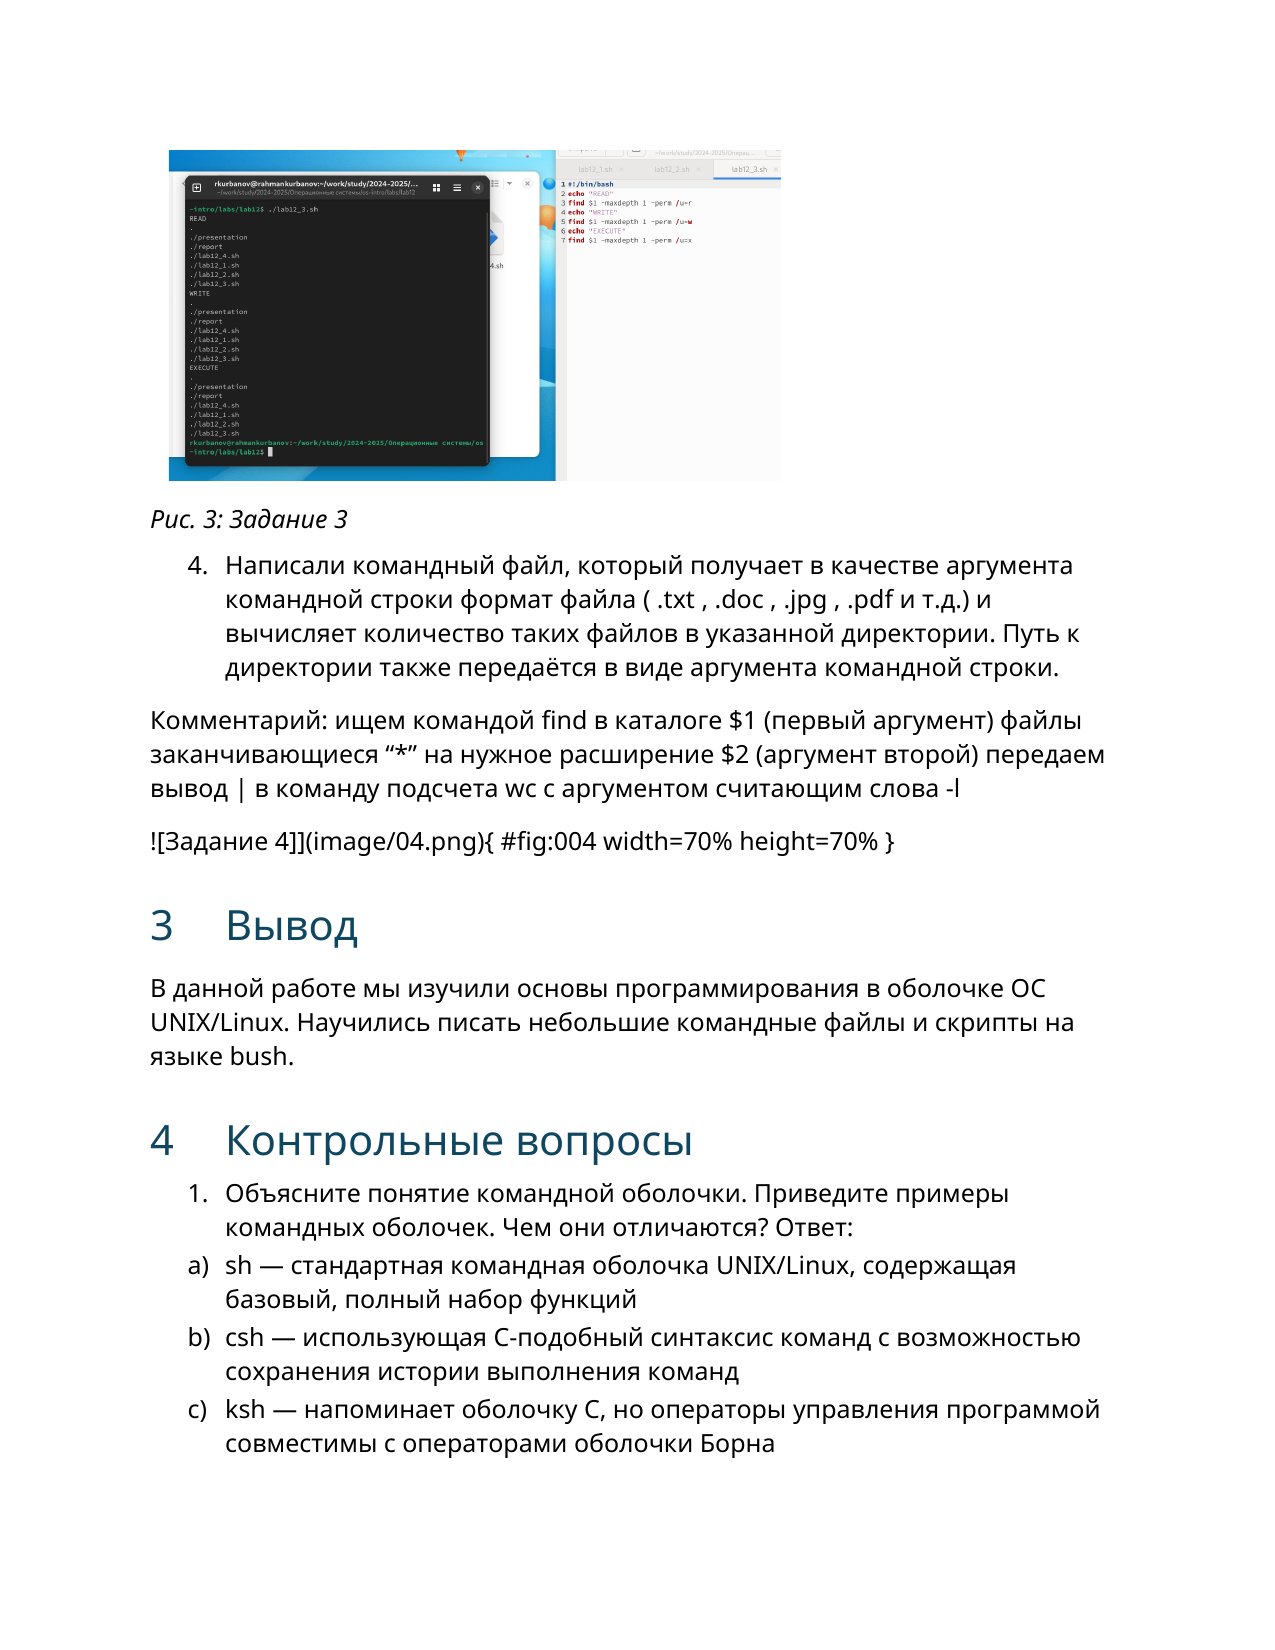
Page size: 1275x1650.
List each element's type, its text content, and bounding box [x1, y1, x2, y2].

text Рис. 3: Задание 3 [150, 501, 1125, 535]
list csh — использующая С-подобный синтаксис команд с возможностью сохранения истории выполнения команд [187, 1319, 1125, 1388]
subtitle 4 Контрольные вопросы [150, 1111, 1125, 1167]
text В данной работе мы изучили основы программирования в оболочке ОС UNIX/Linux. Научились писать небольшие командные файлы и скрипты на языке bush. [150, 971, 1125, 1073]
list Написали командный файл, который получает в качестве аргумента командной строки формат файла ( .txt , .doc , .jpg , .pdf и т.д.) и вычисляет количество таких файлов в указанной директории. Путь к директории также передаётся в виде аргумента командной строки. [187, 548, 1125, 684]
text Комментарий: ищем командой find в каталоге $1 (первый аргумент) файлы заканчивающиеся “*” на нужное расширение $2 (аргумент второй) передаем вывод | в команду подсчета wc с аргументом считающим слова -l [150, 703, 1125, 805]
list sh — стандартная командная оболочка UNIX/Linux, содержащая базовый, полный набор функций [187, 1248, 1125, 1316]
subtitle 3 Вывод [150, 895, 1125, 952]
list ksh — напоминает оболочку С, но операторы управления программой совместимы с операторами оболочки Борна [187, 1391, 1125, 1459]
picture [168, 150, 782, 481]
list Объясните понятие командной оболочки. Приведите примеры командных оболочек. Чем они отличаются? Ответ: [187, 1176, 1125, 1244]
text ![Задание 4]](image/04.png){ #fig:004 width=70% height=70% } [150, 824, 1125, 858]
